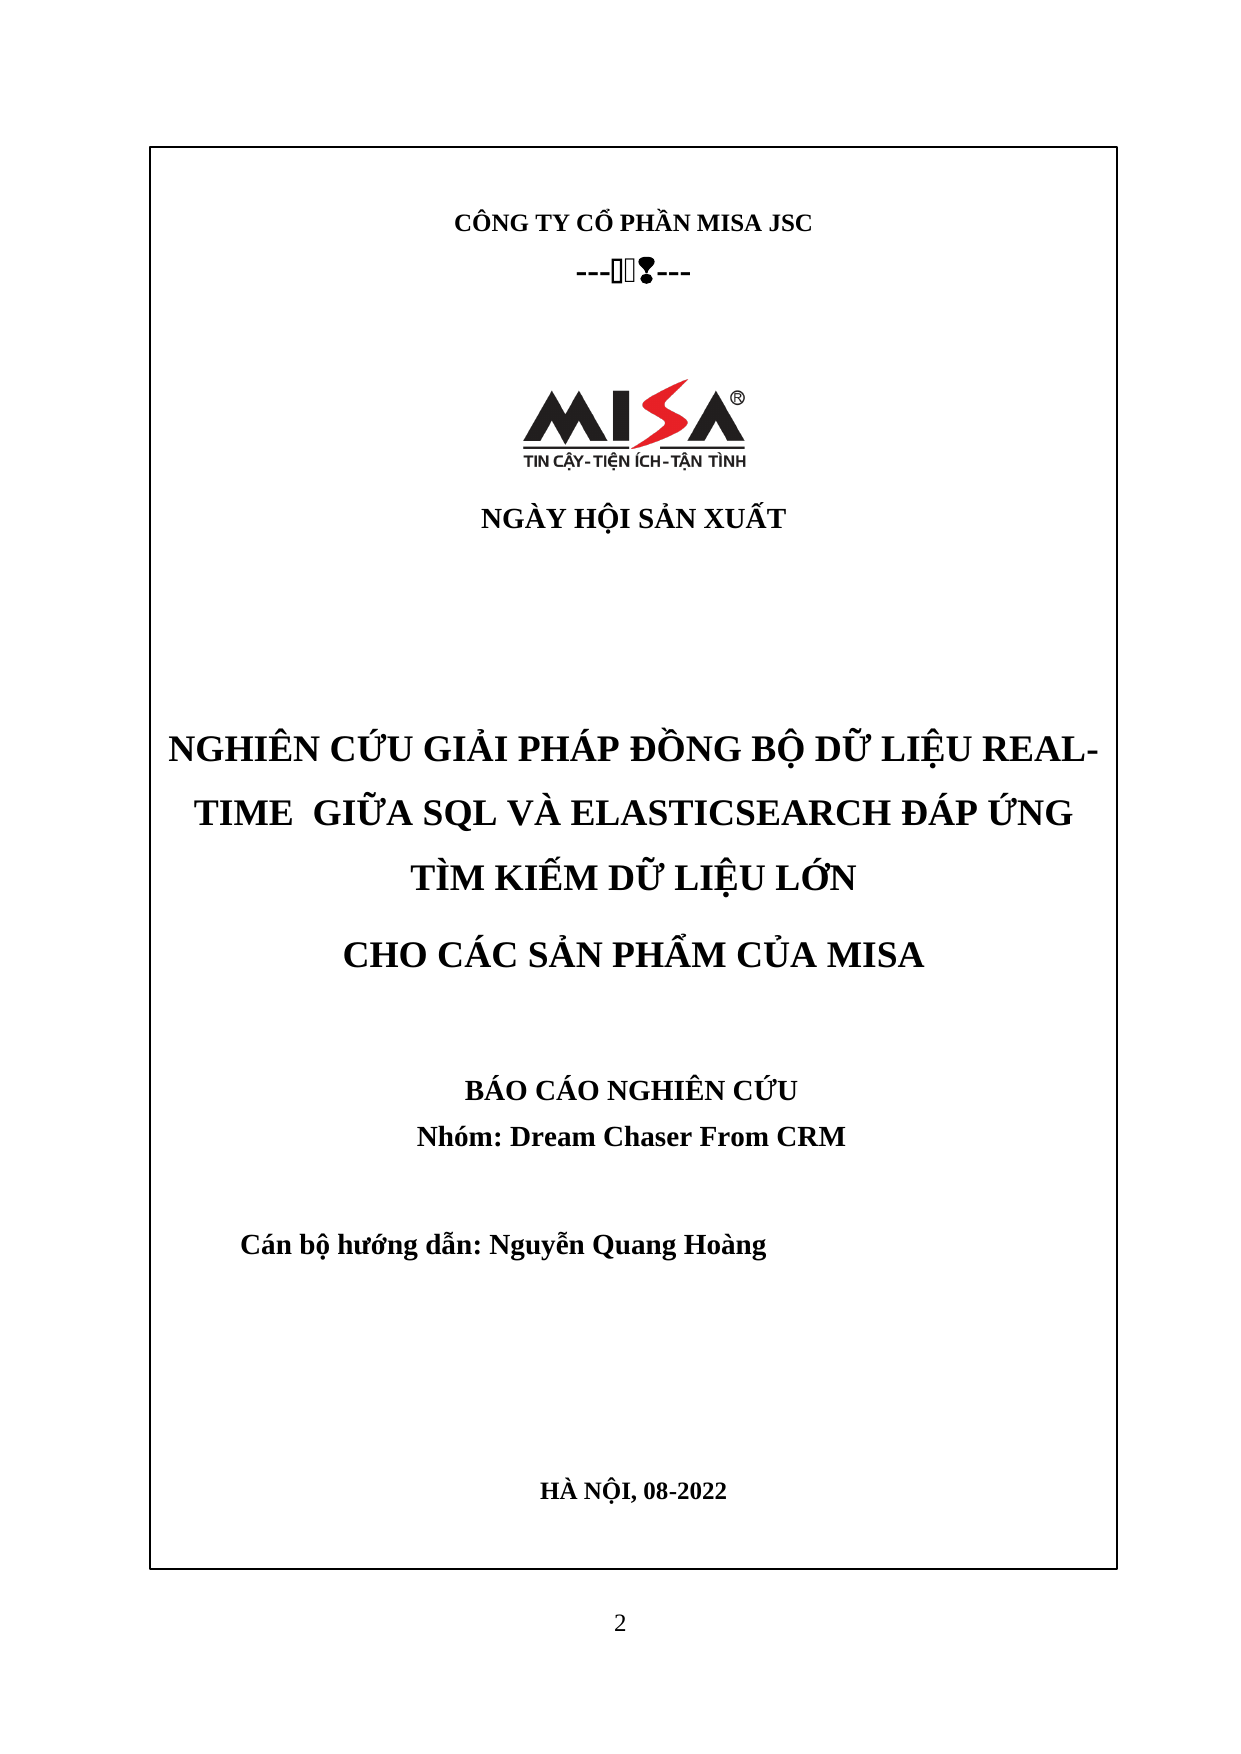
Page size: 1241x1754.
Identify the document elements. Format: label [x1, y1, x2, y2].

picture [518, 377, 749, 472]
